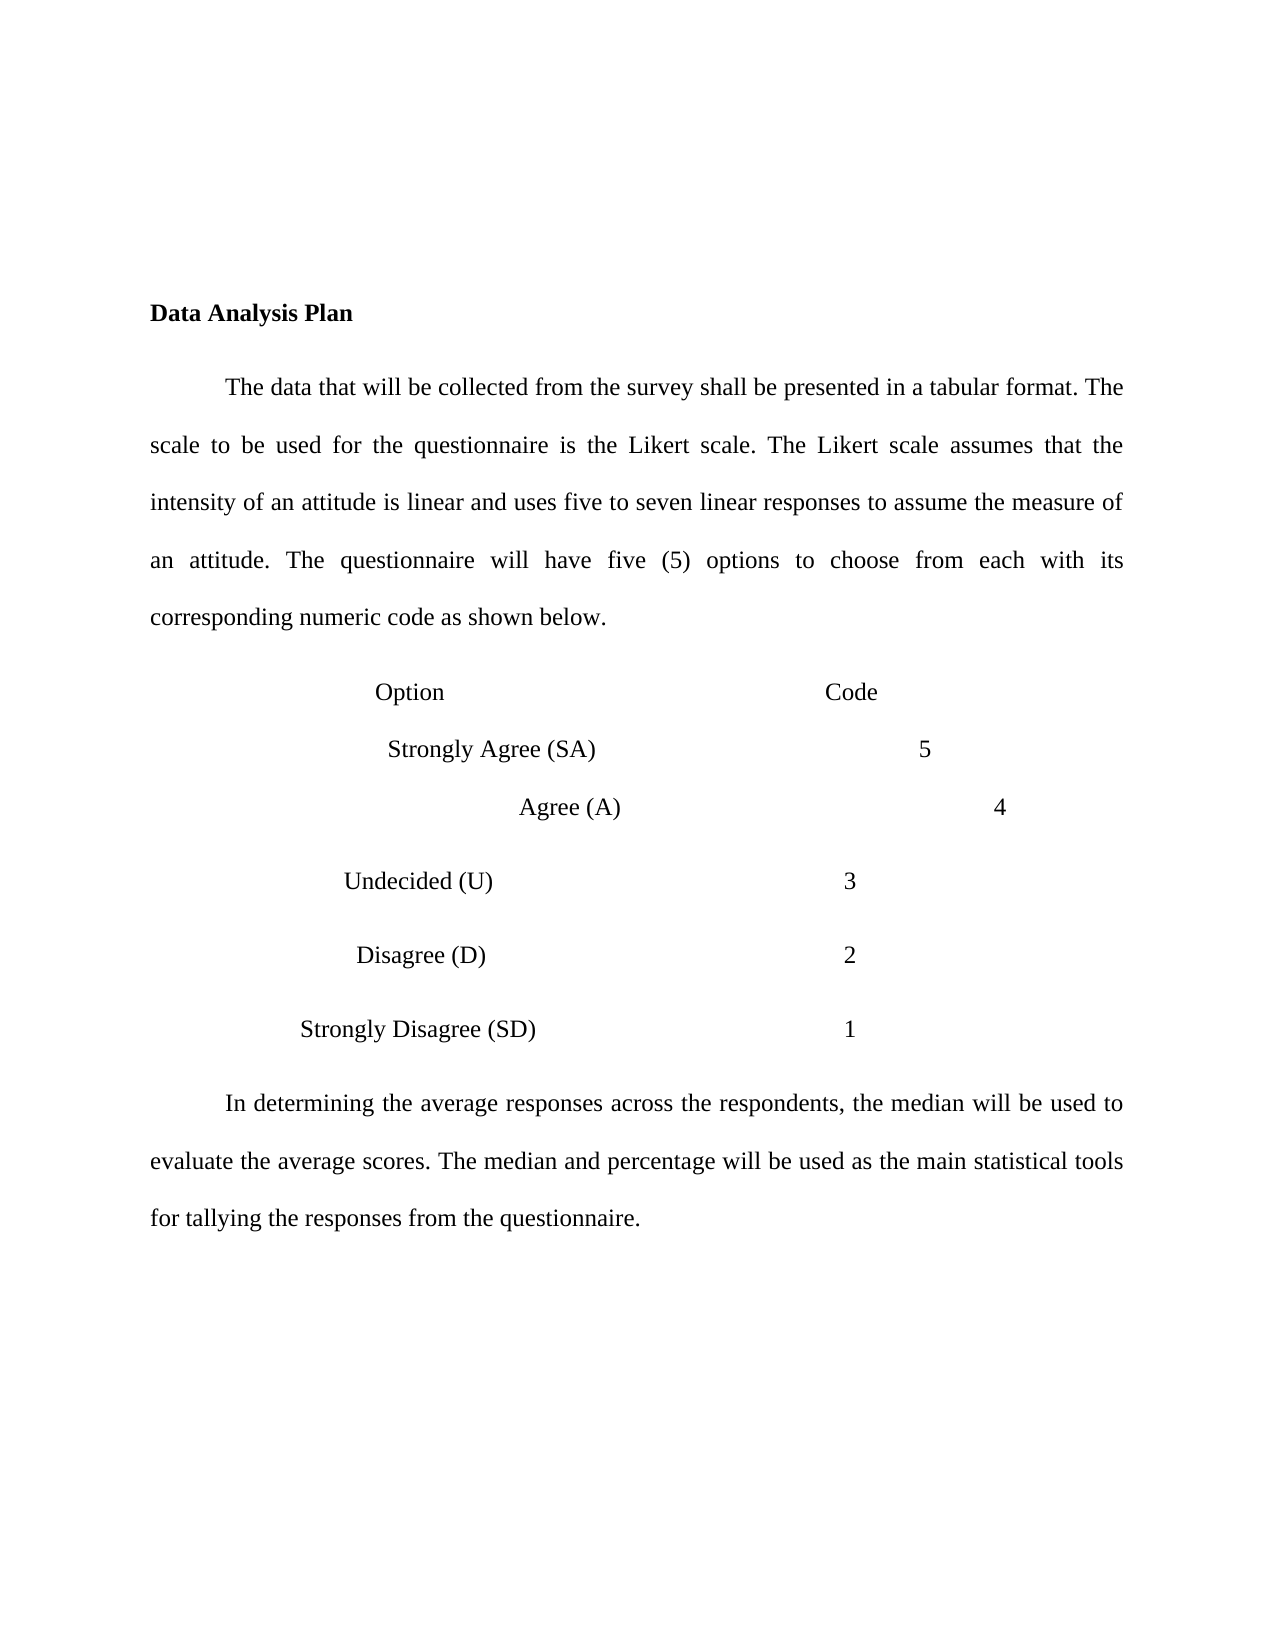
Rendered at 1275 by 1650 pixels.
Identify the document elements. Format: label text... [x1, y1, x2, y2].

text The data that will be collected from the survey shall be presented in a tabular format. The scale to be used for the questionnaire is the Likert scale. The Likert scale assumes that the intensity of an attitude is linear and uses five to seven linear responses to assume the measure of an attitude. The questionnaire will have five (5) options to choose from each with its corresponding numeric code as shown below. [150, 372, 1125, 631]
text In determining the average responses across the respondents, the median will be used to evaluate the average scores. The median and percentage will be used as the main statistical tools for tallying the responses from the questionnaire. [150, 1088, 1125, 1232]
text Option Code Strongly Agree (SA) 5 Agree (A) 4 [150, 677, 1125, 820]
text Undecided (U) 3 [150, 866, 1125, 894]
text Data Analysis Plan [150, 298, 1125, 327]
text Strongly Disagree (SD) 1 [150, 1014, 1125, 1043]
text Disagree (D) 2 [150, 940, 1125, 969]
